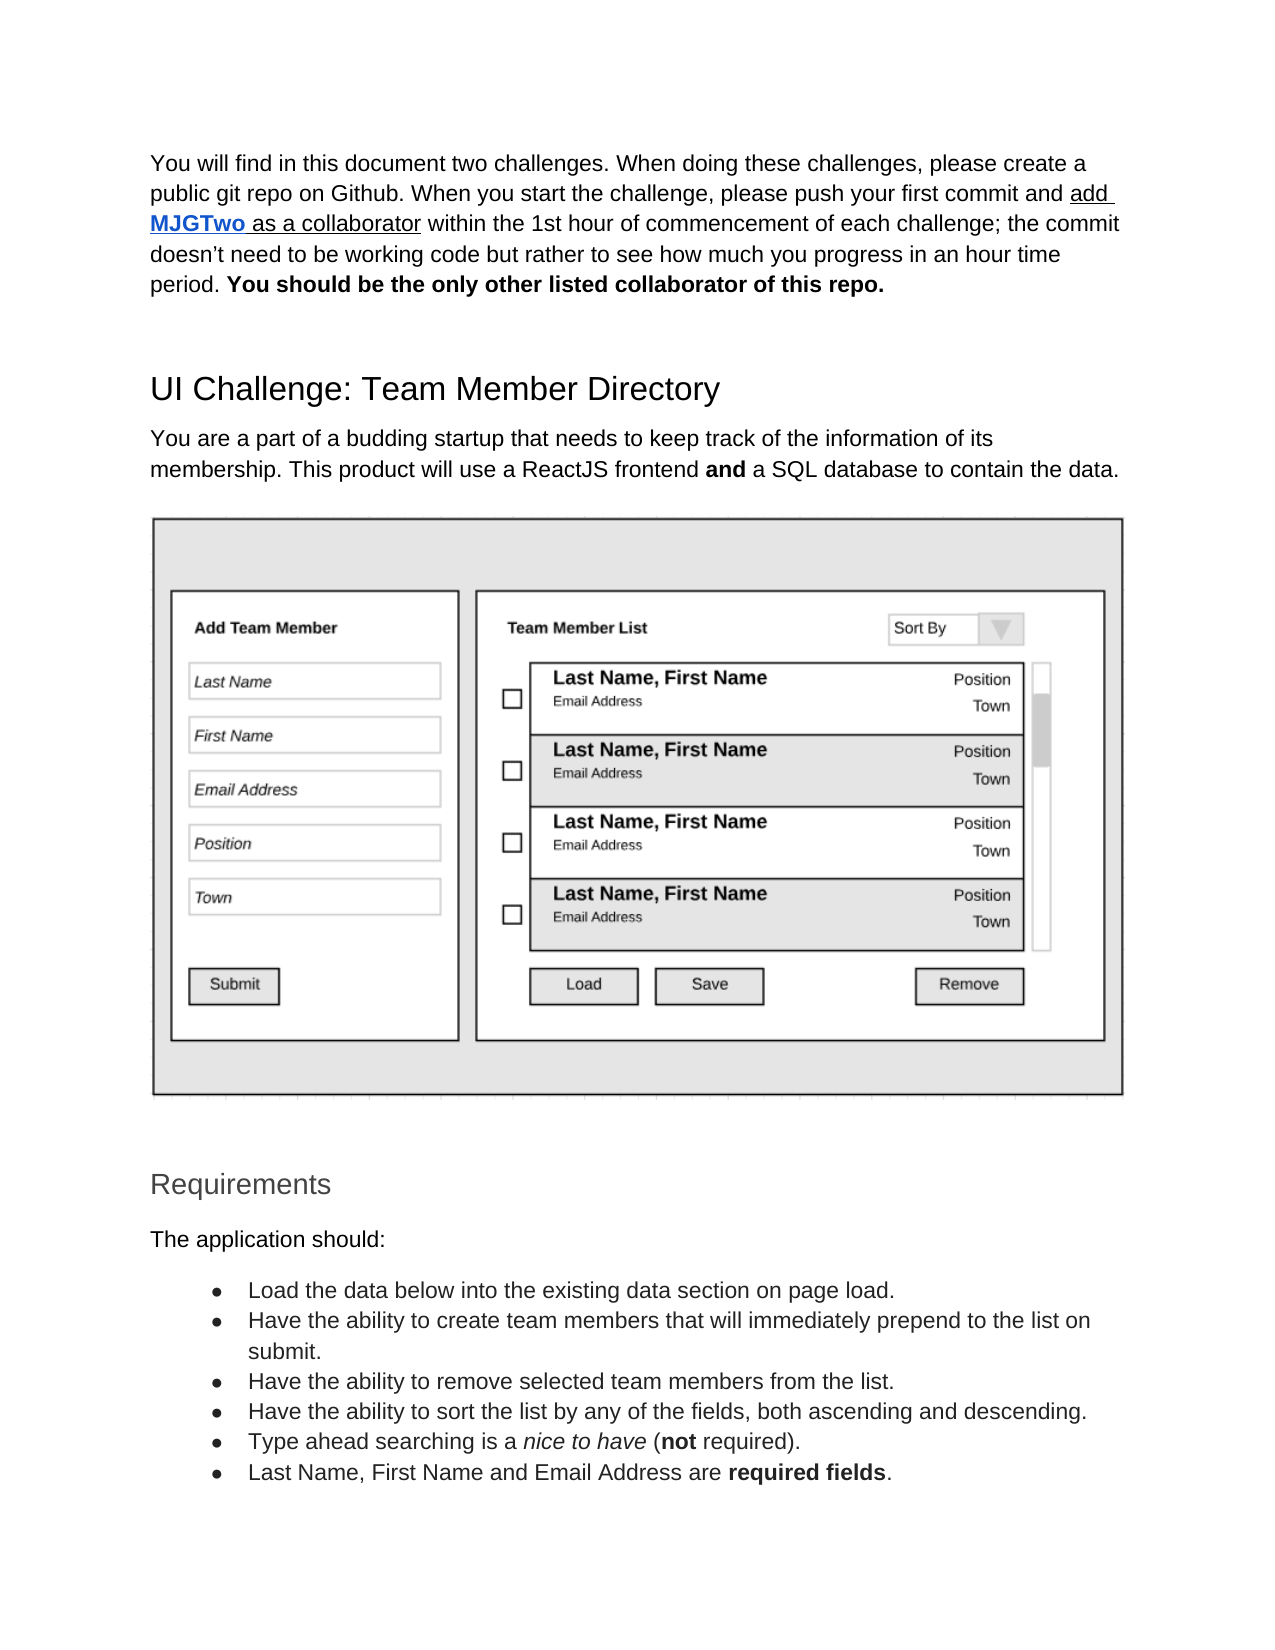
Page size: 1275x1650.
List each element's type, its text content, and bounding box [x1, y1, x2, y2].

list Last Name, First Name and Email Address are required fields. [210, 1458, 1125, 1485]
text The application should: [150, 1226, 1125, 1252]
list Type ahead searching is a nice to have (not required). [210, 1428, 1125, 1454]
picture [150, 516, 1125, 1100]
subtitle UI Challenge: Team Member Directory [150, 369, 1125, 407]
list Have the ability to remove selected team members from the list. [210, 1368, 1125, 1394]
text You will find in this document two challenges. When doing these challenges, please create a public git repo on Github. When you start the challenge, please push your first commit and add MJGTwo as a collaborator within the 1st hour of commencement of each challenge; the commit doesn’t need to be working code but rather to see how much you progress in an hour time period. You should be the only other listed collaborator of this repo. [150, 150, 1125, 297]
list Have the ability to sort the list by any of the fields, both ascending and descending. [210, 1398, 1125, 1424]
text You are a part of a budding startup that needs to keep track of the information of its membership. This product will use a ReactJS frontend and a SQL database to contain the data. [150, 425, 1125, 482]
list Have the ability to create team members that will immediately prepend to the list on submit. [210, 1307, 1125, 1364]
list Load the data below into the existing data section on page load. [210, 1277, 1125, 1303]
subtitle Requirements [150, 1167, 1125, 1200]
